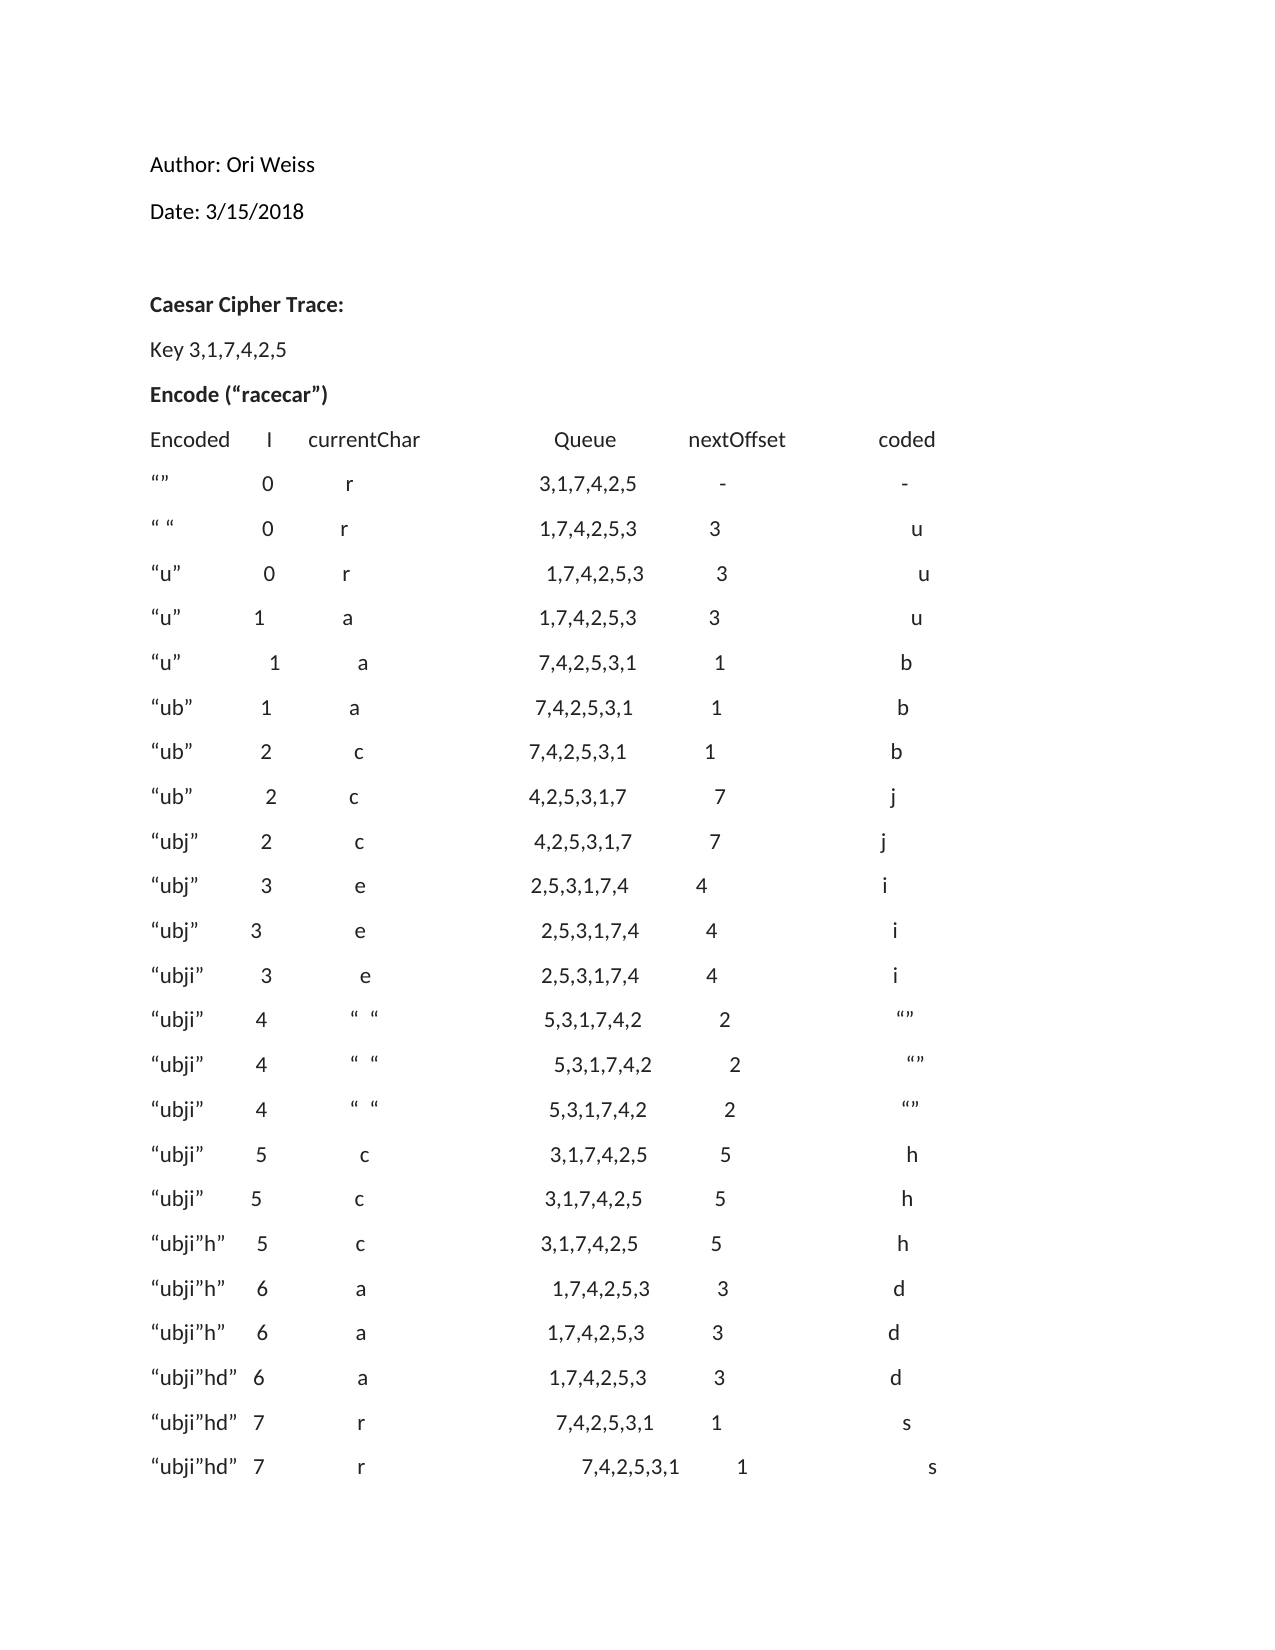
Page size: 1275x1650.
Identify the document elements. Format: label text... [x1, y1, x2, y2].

text “ubji” 5 c 3,1,7,4,2,5 5 h [150, 1184, 1125, 1212]
text “ubji”h” 6 a 1,7,4,2,5,3 3 d [150, 1318, 1125, 1346]
text “ubji”hd” 7 r 7,4,2,5,3,1 1 s [150, 1408, 1125, 1436]
text “ubji” 4 “ “ 5,3,1,7,4,2 2 “” [150, 1050, 1125, 1078]
text “ubji” 4 “ “ 5,3,1,7,4,2 2 “” [150, 1006, 1125, 1034]
text “ubji”h” 6 a 1,7,4,2,5,3 3 d [150, 1274, 1125, 1302]
text “ub” 2 c 7,4,2,5,3,1 1 b [150, 737, 1125, 766]
text Author: Ori Weiss [150, 150, 1125, 178]
text “u” 1 a 1,7,4,2,5,3 3 u [150, 603, 1125, 631]
text Encode (“racecar”) [150, 380, 1125, 408]
text Encoded I currentChar Queue nextOffset coded [150, 425, 1125, 453]
text Caesar Cipher Trace: [150, 291, 1125, 319]
text Date: 3/15/2018 [150, 197, 1125, 225]
text “ubji”h” 5 c 3,1,7,4,2,5 5 h [150, 1229, 1125, 1257]
text “ubji”hd” 6 a 1,7,4,2,5,3 3 d [150, 1363, 1125, 1391]
text “ubj” 3 e 2,5,3,1,7,4 4 i [150, 872, 1125, 899]
text “ub” 2 c 4,2,5,3,1,7 7 j [150, 782, 1125, 810]
text “ “ 0 r 1,7,4,2,5,3 3 u [150, 514, 1125, 542]
text “ubji” 4 “ “ 5,3,1,7,4,2 2 “” [150, 1095, 1125, 1123]
text “ubj” 3 e 2,5,3,1,7,4 4 i [150, 916, 1125, 944]
text “” 0 r 3,1,7,4,2,5 - - [150, 469, 1125, 497]
text “ub” 1 a 7,4,2,5,3,1 1 b [150, 693, 1125, 721]
text Key 3,1,7,4,2,5 [150, 335, 1125, 363]
text “ubji”hd” 7 r 7,4,2,5,3,1 1 s [150, 1452, 1125, 1481]
text “ubj” 2 c 4,2,5,3,1,7 7 j [150, 827, 1125, 855]
text “ubji” 3 e 2,5,3,1,7,4 4 i [150, 961, 1125, 989]
text “u” 1 a 7,4,2,5,3,1 1 b [150, 648, 1125, 676]
text “ubji” 5 c 3,1,7,4,2,5 5 h [150, 1140, 1125, 1168]
text “u” 0 r 1,7,4,2,5,3 3 u [150, 559, 1125, 587]
